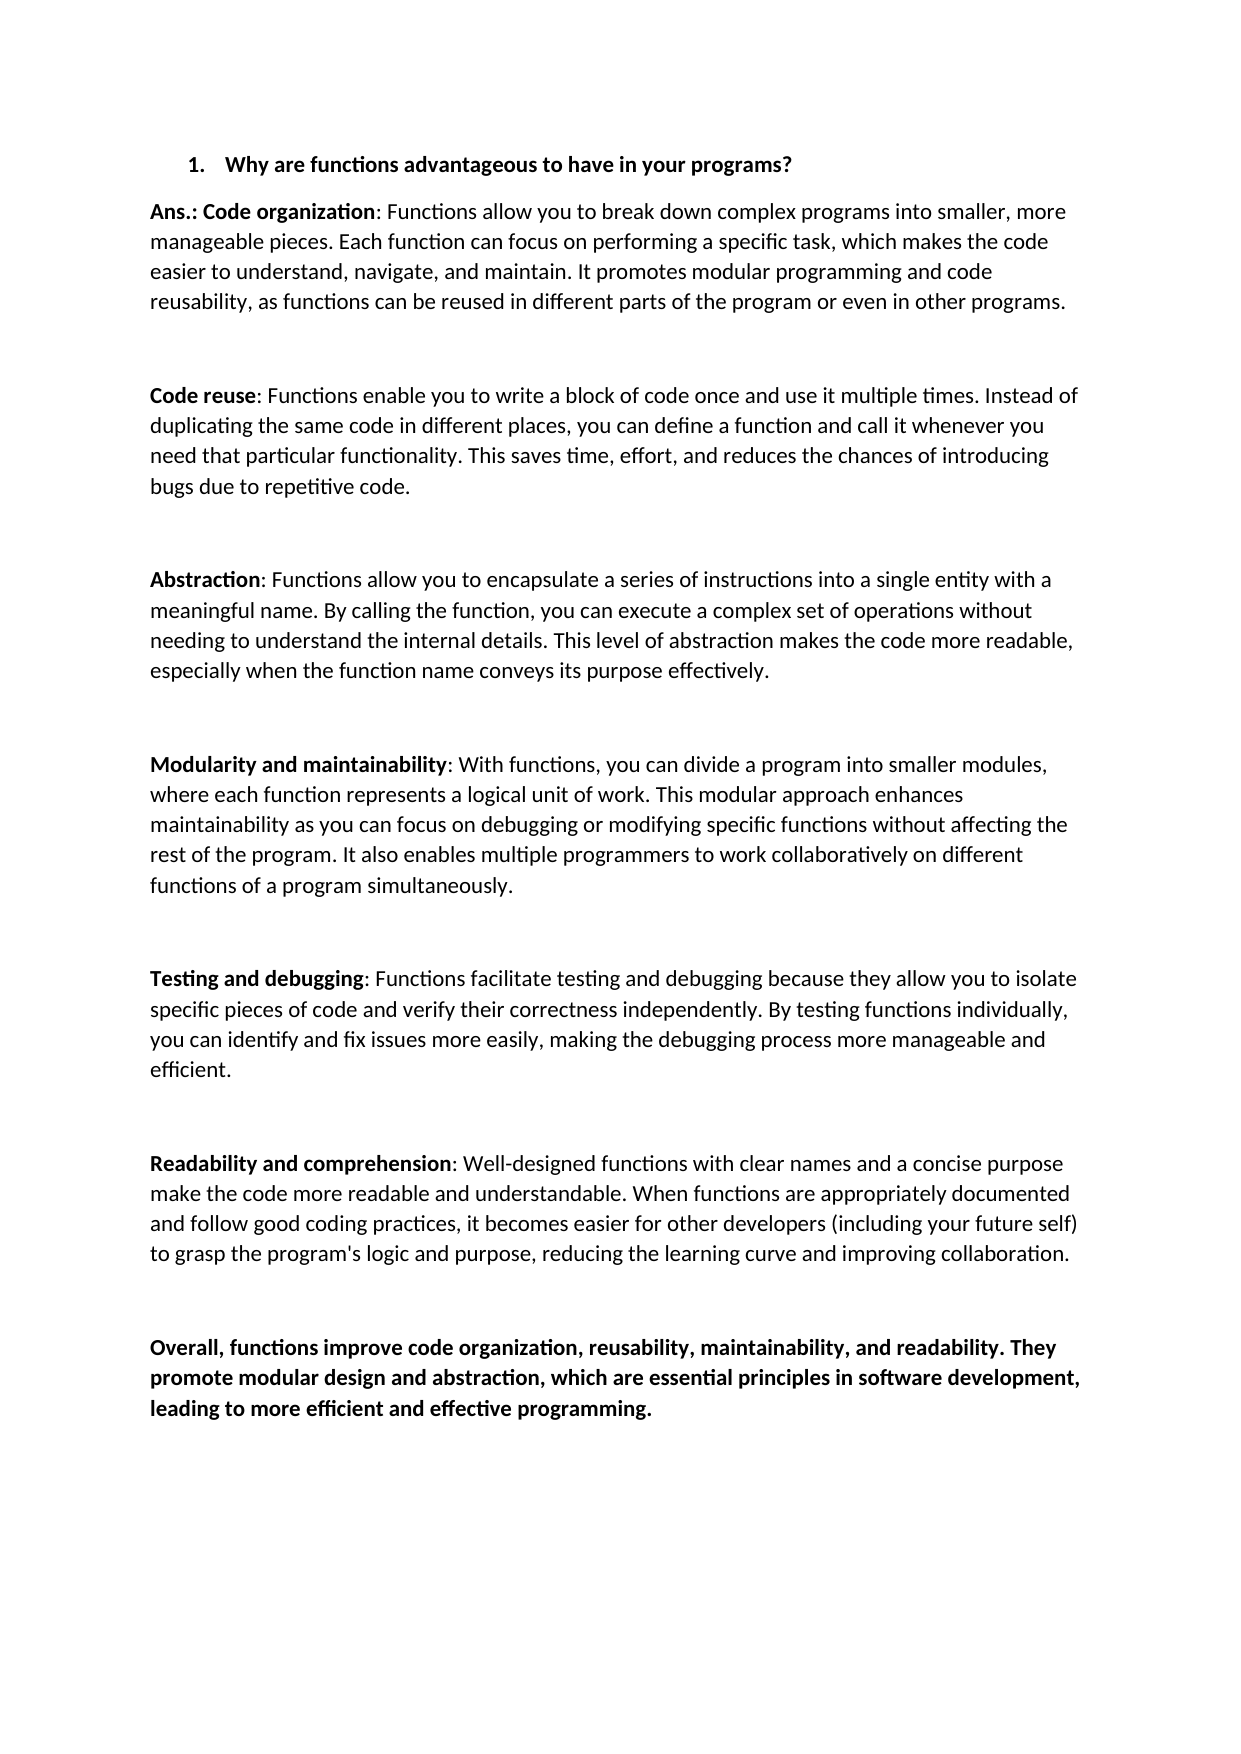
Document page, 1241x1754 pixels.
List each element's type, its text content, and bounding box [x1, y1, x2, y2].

text Ans.: Code organization: Functions allow you to break down complex programs into smaller, more manageable pieces. Each function can focus on performing a specific task, which makes the code easier to understand, navigate, and maintain. It promotes modular programming and code reusability, as functions can be reused in different parts of the program or even in other programs. [150, 197, 1090, 316]
text Abstraction: Functions allow you to encapsulate a series of instructions into a single entity with a meaningful name. By calling the function, you can execute a complex set of operations without needing to understand the internal details. This level of abstraction makes the code more readable, especially when the function name conveys its purpose effectively. [150, 566, 1090, 684]
text Modularity and maintainability: With functions, you can divide a program into smaller modules, where each function represents a logical unit of work. This modular approach enhances maintainability as you can focus on debugging or modifying specific functions without affecting the rest of the program. It also enables multiple programmers to work collaboratively on different functions of a program simultaneously. [150, 750, 1090, 899]
list Why are functions advantageous to have in your programs? [187, 150, 1090, 178]
text Code reuse: Functions enable you to write a block of code once and use it multiple times. Instead of duplicating the same code in different places, you can define a function and call it whenever you need that particular functionality. This saves time, effort, and reduces the chances of introducing bugs due to repetitive code. [150, 381, 1090, 500]
text Testing and debugging: Functions facilitate testing and debugging because they allow you to isolate specific pieces of code and verify their correctness independently. By testing functions individually, you can identify and fix issues more easily, making the debugging process more manageable and efficient. [150, 964, 1090, 1083]
text Readability and comprehension: Well-designed functions with clear names and a concise purpose make the code more readable and understandable. When functions are appropriately documented and follow good coding practices, it becomes easier for other developers (including your future self) to grasp the program's logic and purpose, reducing the learning curve and improving collaboration. [150, 1149, 1090, 1268]
text Overall, functions improve code organization, reusability, maintainability, and readability. They promote modular design and abstraction, which are essential principles in software development, leading to more efficient and effective programming. [150, 1333, 1090, 1422]
